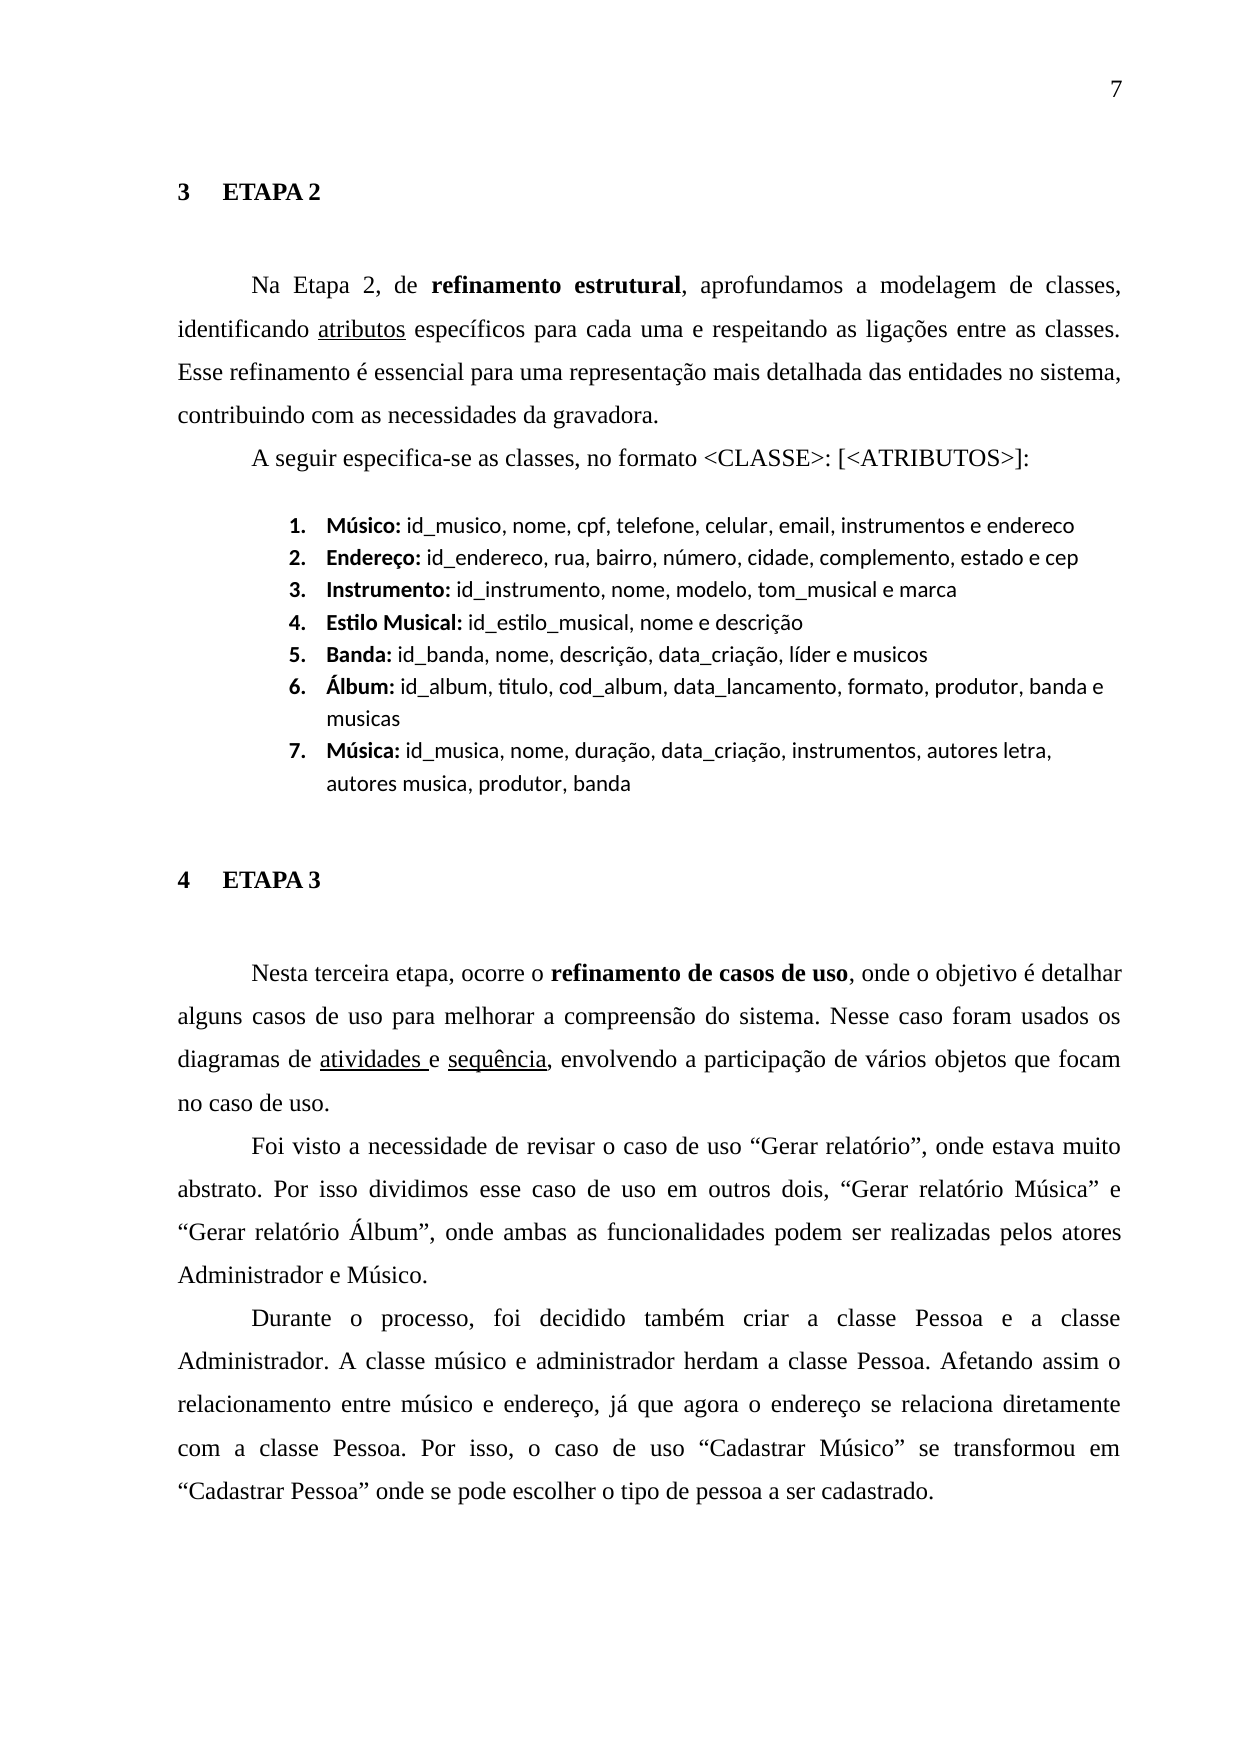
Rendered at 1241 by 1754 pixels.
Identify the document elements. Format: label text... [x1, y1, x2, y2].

text Durante o processo, foi decidido também criar a classe Pessoa e a classe Administrador. A classe músico e administrador herdam a classe Pessoa. Afetando assim o relacionamento entre músico e endereço, já que agora o endereço se relaciona diretamente com a classe Pessoa. Por isso, o caso de uso “Cadastrar Músico” se transformou em “Cadastrar Pessoa” onde se pode escolher o tipo de pessoa a ser cadastrado. [177, 1303, 1122, 1504]
list Endereço: id_endereco, rua, bairro, número, cidade, complemento, estado e cep [288, 543, 1122, 571]
subtitle ETAPA 2 [177, 177, 1122, 206]
list Instrumento: id_instrumento, nome, modelo, tom_musical e marca [288, 576, 1122, 604]
subtitle ETAPA 3 [177, 865, 1122, 894]
list Música: id_musica, nome, duração, data_criação, instrumentos, autores letra, autores musica, produtor, banda [288, 737, 1122, 797]
text Na Etapa 2, de refinamento estrutural, aprofundamos a modelagem de classes, identificando atributos específicos para cada uma e respeitando as ligações entre as classes. Esse refinamento é essencial para uma representação mais detalhada das entidades no sistema, contribuindo com as necessidades da gravadora. [177, 271, 1122, 429]
list Álbum: id_album, titulo, cod_album, data_lancamento, formato, produtor, banda e musicas [288, 672, 1122, 732]
list Músico: id_musico, nome, cpf, telefone, celular, email, instrumentos e endereco [288, 511, 1122, 539]
text Nesta terceira etapa, ocorre o refinamento de casos de uso, onde o objetivo é detalhar alguns casos de uso para melhorar a compreensão do sistema. Nesse caso foram usados os diagramas de atividades e sequência, envolvendo a participação de vários objetos que focam no caso de uso. [177, 958, 1122, 1116]
list Banda: id_banda, nome, descrição, data_criação, líder e musicos [288, 640, 1122, 668]
text A seguir especifica-se as classes, no formato <CLASSE>: [<ATRIBUTOS>]: [177, 443, 1122, 472]
list Estilo Musical: id_estilo_musical, nome e descrição [288, 608, 1122, 636]
text Foi visto a necessidade de revisar o caso de uso “Gerar relatório”, onde estava muito abstrato. Por isso dividimos esse caso de uso em outros dois, “Gerar relatório Música” e “Gerar relatório Álbum”, onde ambas as funcionalidades podem ser realizadas pelos atores Administrador e Músico. [177, 1131, 1122, 1289]
